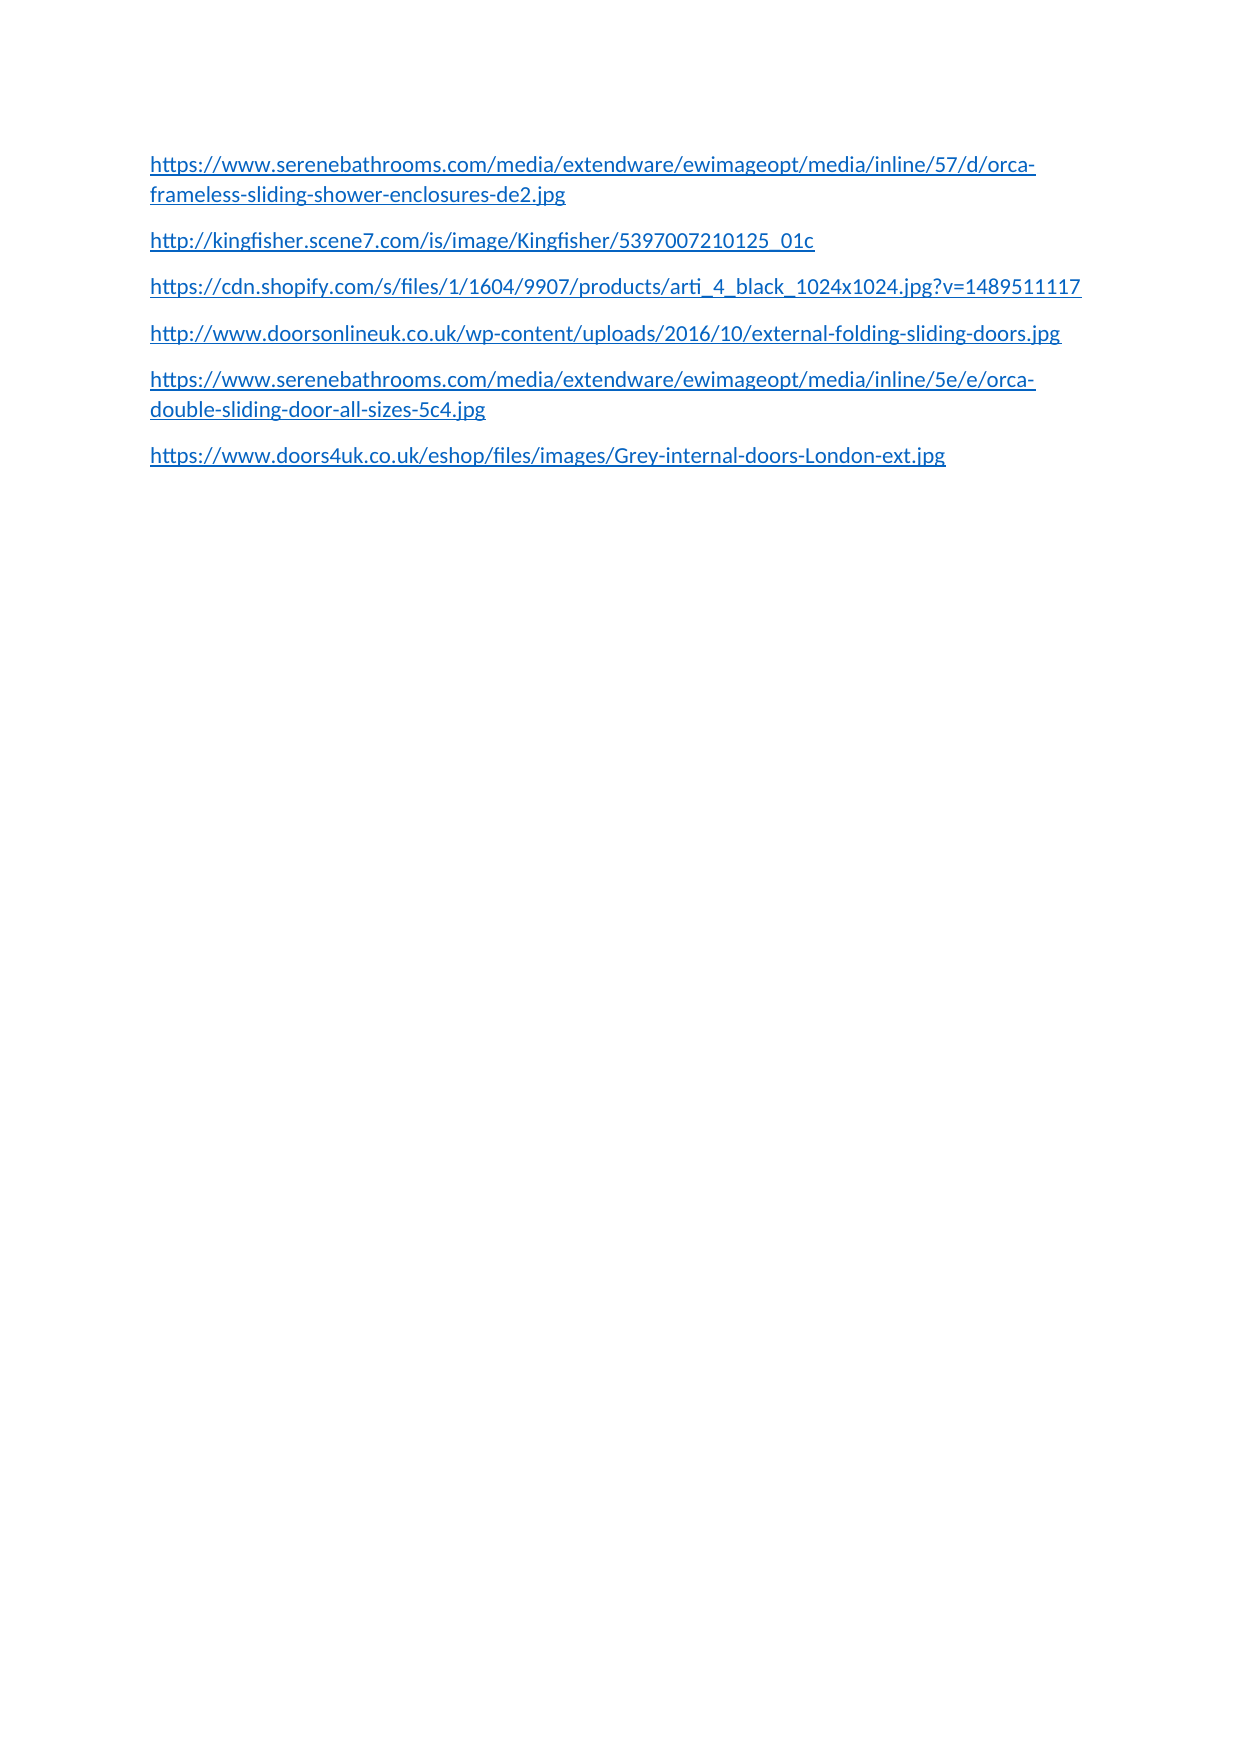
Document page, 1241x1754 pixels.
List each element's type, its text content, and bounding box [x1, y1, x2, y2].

text https://www.serenebathrooms.com/media/extendware/ewimageopt/media/inline/57/d/orca-frameless-sliding-shower-enclosures-de2.jpg [150, 150, 1090, 208]
text https://www.serenebathrooms.com/media/extendware/ewimageopt/media/inline/5e/e/orca-double-sliding-door-all-sizes-5c4.jpg [150, 365, 1090, 423]
text http://www.doorsonlineuk.co.uk/wp-content/uploads/2016/10/external-folding-sliding-doors.jpg [150, 319, 1090, 347]
text https://cdn.shopify.com/s/files/1/1604/9907/products/arti_4_black_1024x1024.jpg?v=1489511117 [150, 272, 1090, 300]
text https://www.doors4uk.co.uk/eshop/files/images/Grey-internal-doors-London-ext.jpg [150, 441, 1090, 469]
text http://kingfisher.scene7.com/is/image/Kingfisher/5397007210125_01c [150, 226, 1090, 254]
